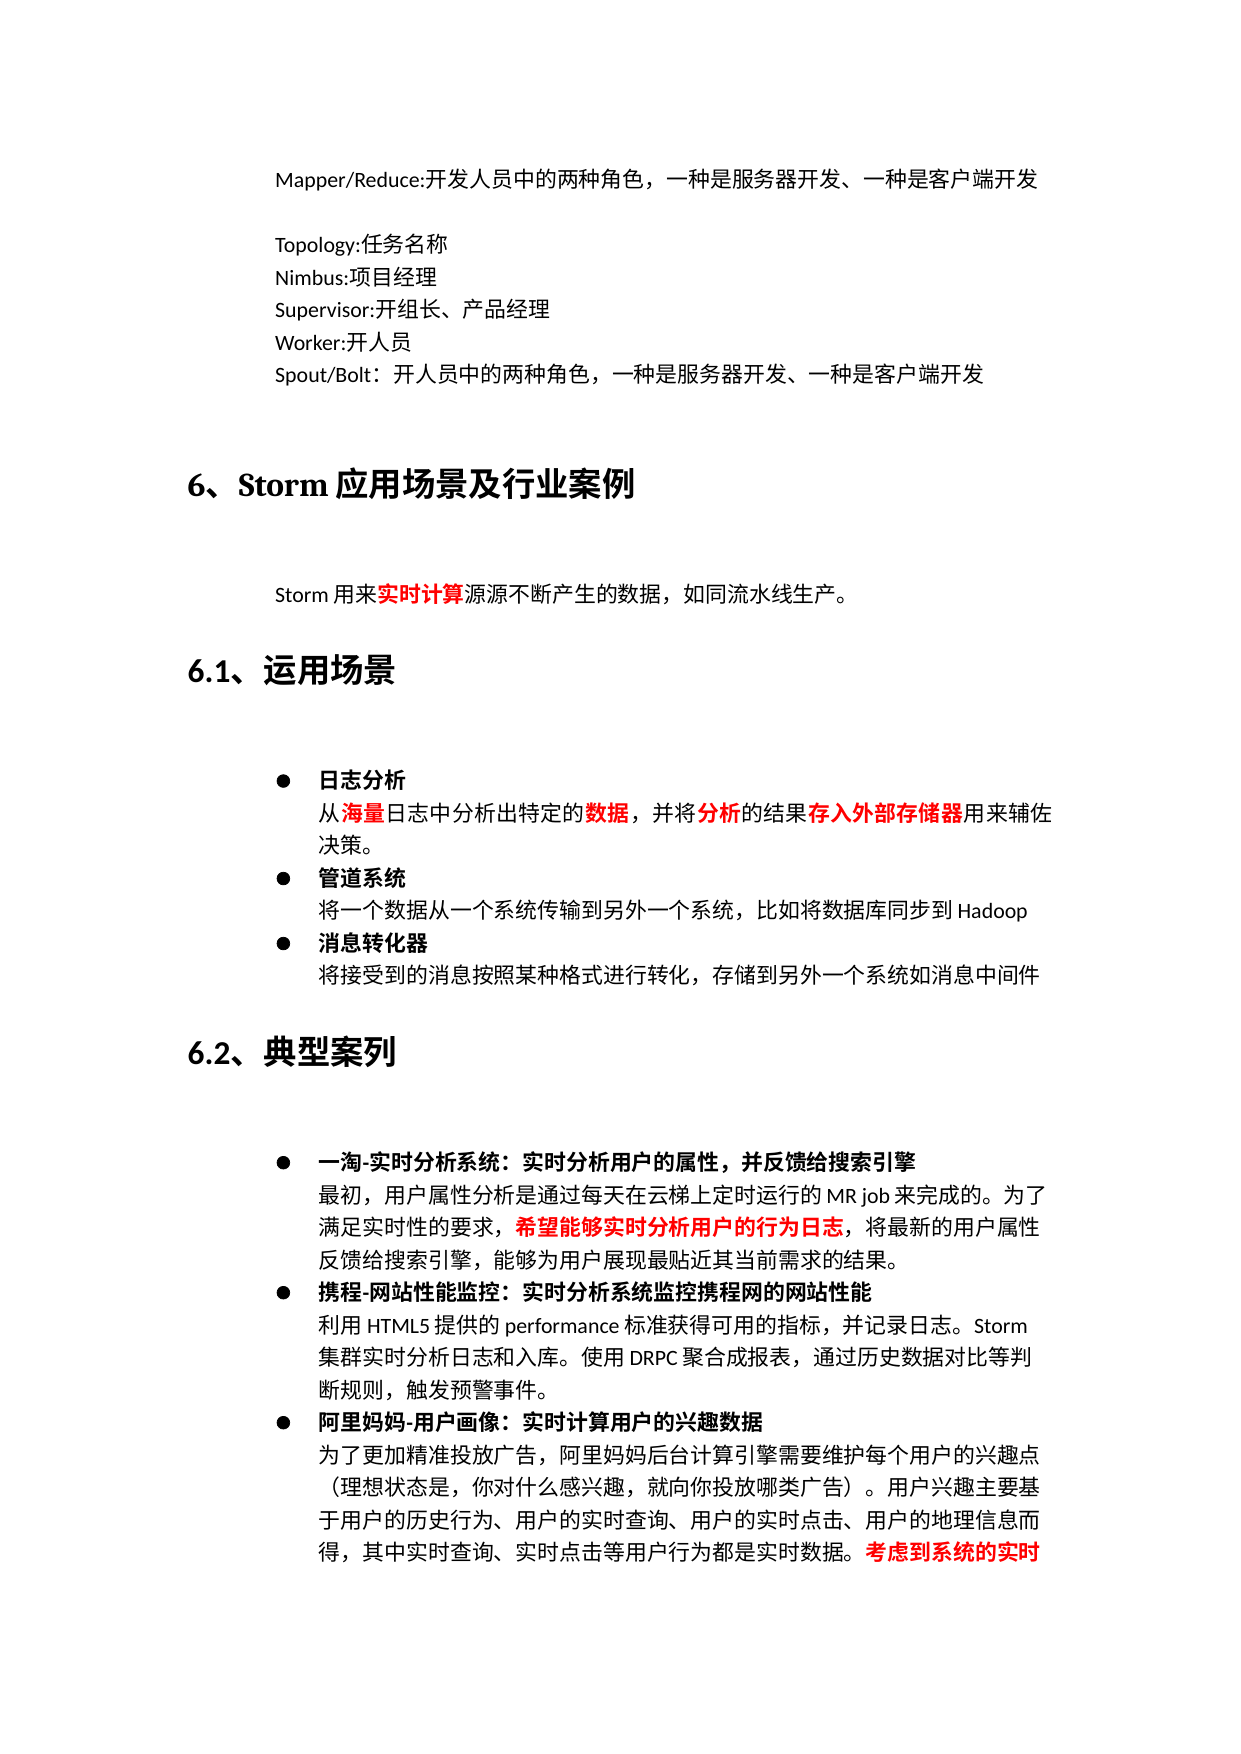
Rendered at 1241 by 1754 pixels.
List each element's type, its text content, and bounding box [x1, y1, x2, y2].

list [319, 1437, 1053, 1567]
list 将接受到的消息按照某种格式进行转化，存储到另外一个系统如消息中间件 [319, 958, 1053, 991]
list 消息转化器 [275, 926, 1053, 958]
list 管道系统 [275, 861, 1053, 893]
text Worker:开人员 [232, 324, 1053, 357]
subtitle 6.2、典型案列 [187, 1018, 1053, 1083]
text Topology:任务名称 [232, 227, 1053, 259]
subtitle 6.1、运用场景 [187, 636, 1053, 701]
list 最初，用户属性分析是通过每天在云梯上定时运行的MR job来完成的。为了满足实时性的要求，希望能够实时分析用户的行为日志，将最新的用户属性反馈给搜索引擎，能够为用户展现最贴近其当前需求的结果。 [319, 1177, 1053, 1275]
list 将一个数据从一个系统传输到另外一个系统，比如将数据库同步到Hadoop [319, 893, 1053, 926]
list 利用HTML5提供的performance标准获得可用的指标，并记录日志。Storm集群实时分析日志和入库。使用DRPC聚合成报表，通过历史数据对比等判断规则，触发预警事件。 [319, 1307, 1053, 1405]
list 阿里妈妈-用户画像：实时计算用户的兴趣数据 [275, 1405, 1053, 1437]
text Storm用来实时计算源源不断产生的数据，如同流水线生产。 [187, 576, 1053, 609]
list 携程-网站性能监控：实时分析系统监控携程网的网站性能 [275, 1275, 1053, 1307]
subtitle 6、Storm应用场景及行业案例 [187, 449, 1053, 514]
list 日志分析 [275, 763, 1053, 796]
text Mapper/Reduce:开发人员中的两种角色，一种是服务器开发、一种是客户端开发 [232, 162, 1053, 194]
list 从海量日志中分析出特定的数据，并将分析的结果存入外部存储器用来辅佐决策。 [319, 796, 1053, 861]
list 一淘-实时分析系统：实时分析用户的属性，并反馈给搜索引擎 [275, 1145, 1053, 1177]
text Nimbus:项目经理 [232, 259, 1053, 292]
text Spout/Bolt：开人员中的两种角色，一种是服务器开发、一种是客户端开发 [232, 357, 1053, 389]
text Supervisor:开组长、产品经理 [232, 292, 1053, 324]
